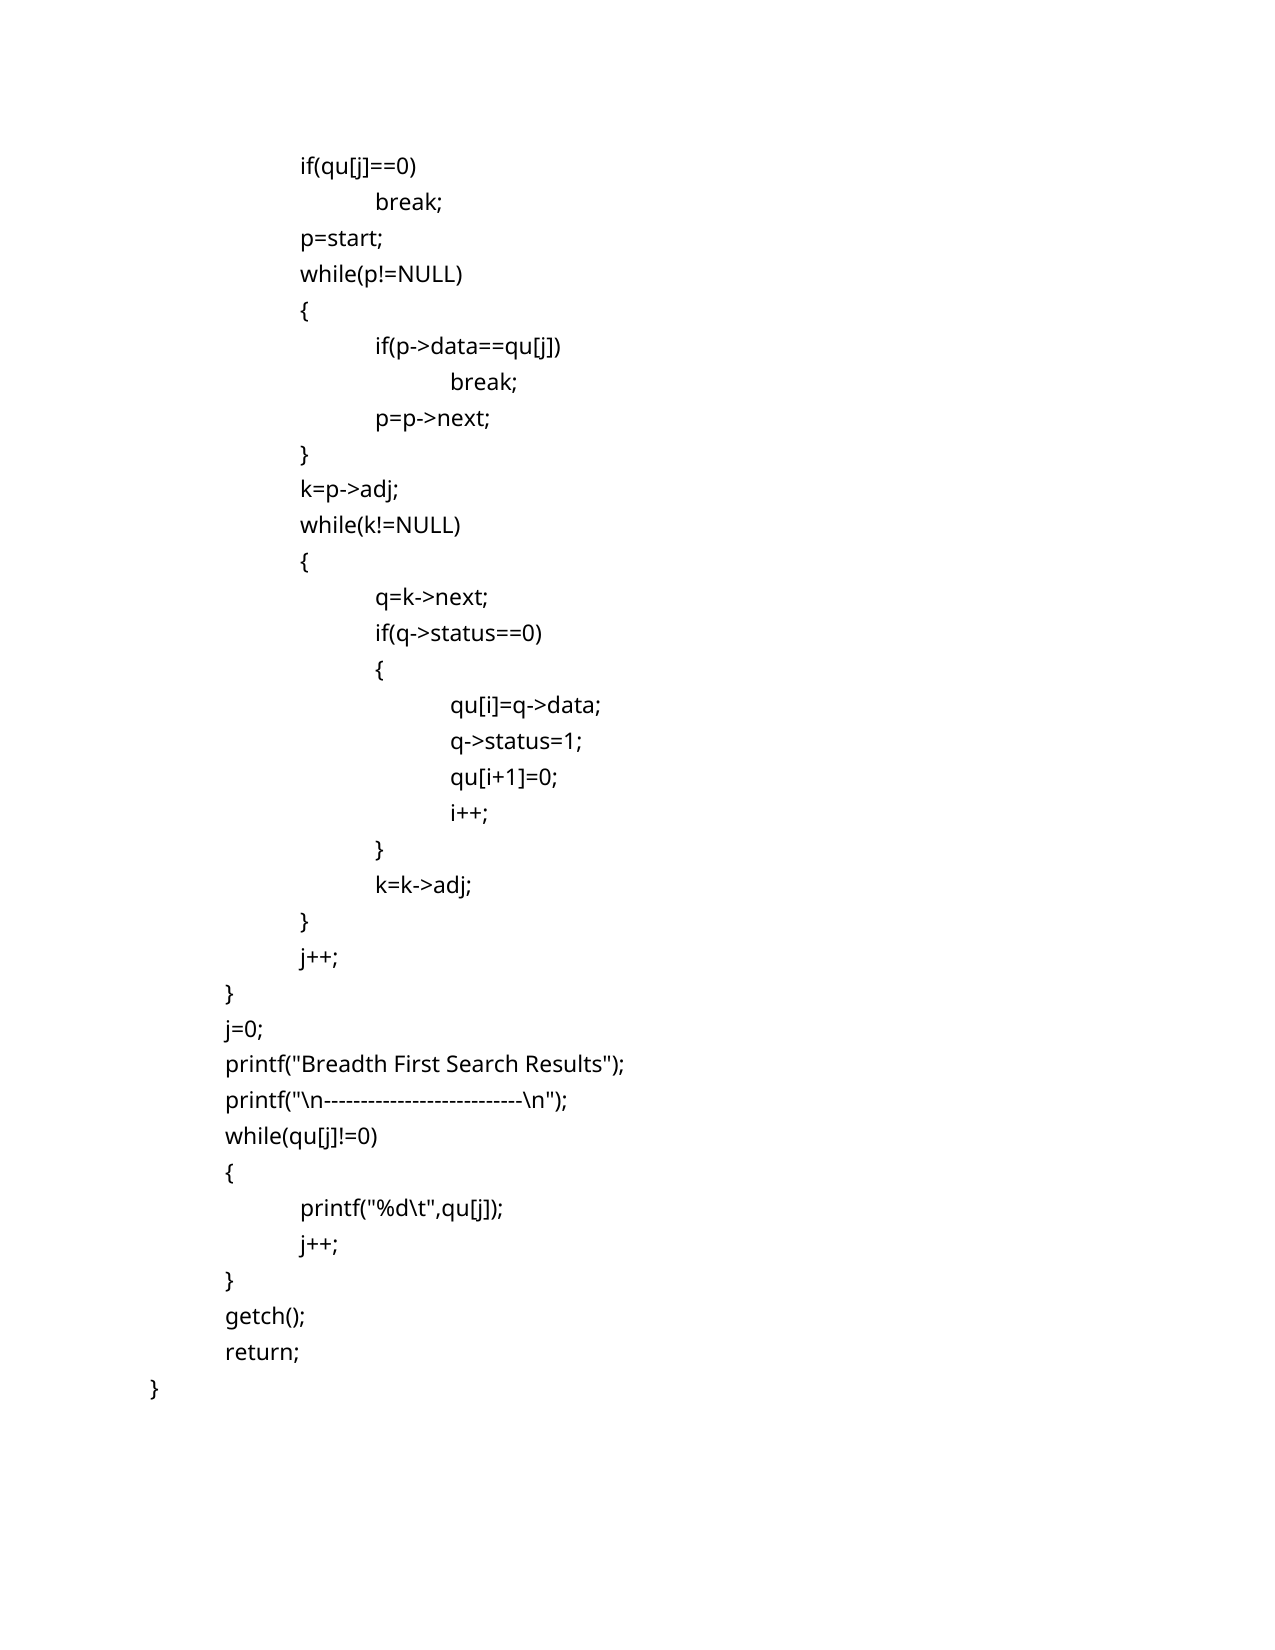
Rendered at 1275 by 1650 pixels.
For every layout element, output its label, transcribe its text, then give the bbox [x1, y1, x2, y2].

text break; [150, 186, 1125, 217]
text } [150, 1372, 1125, 1403]
text while(p!=NULL) [150, 258, 1125, 289]
text } [150, 905, 1125, 936]
text while(k!=NULL) [150, 509, 1125, 541]
text } [150, 1264, 1125, 1295]
text if(p->data==qu[j]) [150, 330, 1125, 361]
text i++; [150, 797, 1125, 828]
text k=k->adj; [150, 869, 1125, 900]
text qu[i]=q->data; [150, 689, 1125, 720]
text getch(); [150, 1300, 1125, 1331]
text if(q->status==0) [150, 617, 1125, 648]
text k=p->adj; [150, 473, 1125, 505]
text } [150, 833, 1125, 864]
text j++; [150, 941, 1125, 972]
text j=0; [150, 1012, 1125, 1044]
text { [150, 653, 1125, 684]
text qu[i+1]=0; [150, 761, 1125, 792]
text { [150, 545, 1125, 577]
text } [150, 437, 1125, 469]
text { [150, 294, 1125, 325]
text printf("Breadth First Search Results"); [150, 1048, 1125, 1080]
text while(qu[j]!=0) [150, 1120, 1125, 1152]
text return; [150, 1336, 1125, 1367]
text { [150, 1156, 1125, 1187]
text q->status=1; [150, 725, 1125, 756]
text q=k->next; [150, 581, 1125, 612]
text printf("%d\t",qu[j]); [150, 1192, 1125, 1223]
text j++; [150, 1228, 1125, 1259]
text p=p->next; [150, 402, 1125, 433]
text break; [150, 366, 1125, 397]
text printf("\n---------------------------\n"); [150, 1084, 1125, 1116]
text if(qu[j]==0) [150, 150, 1125, 181]
text } [150, 977, 1125, 1008]
text p=start; [150, 222, 1125, 253]
